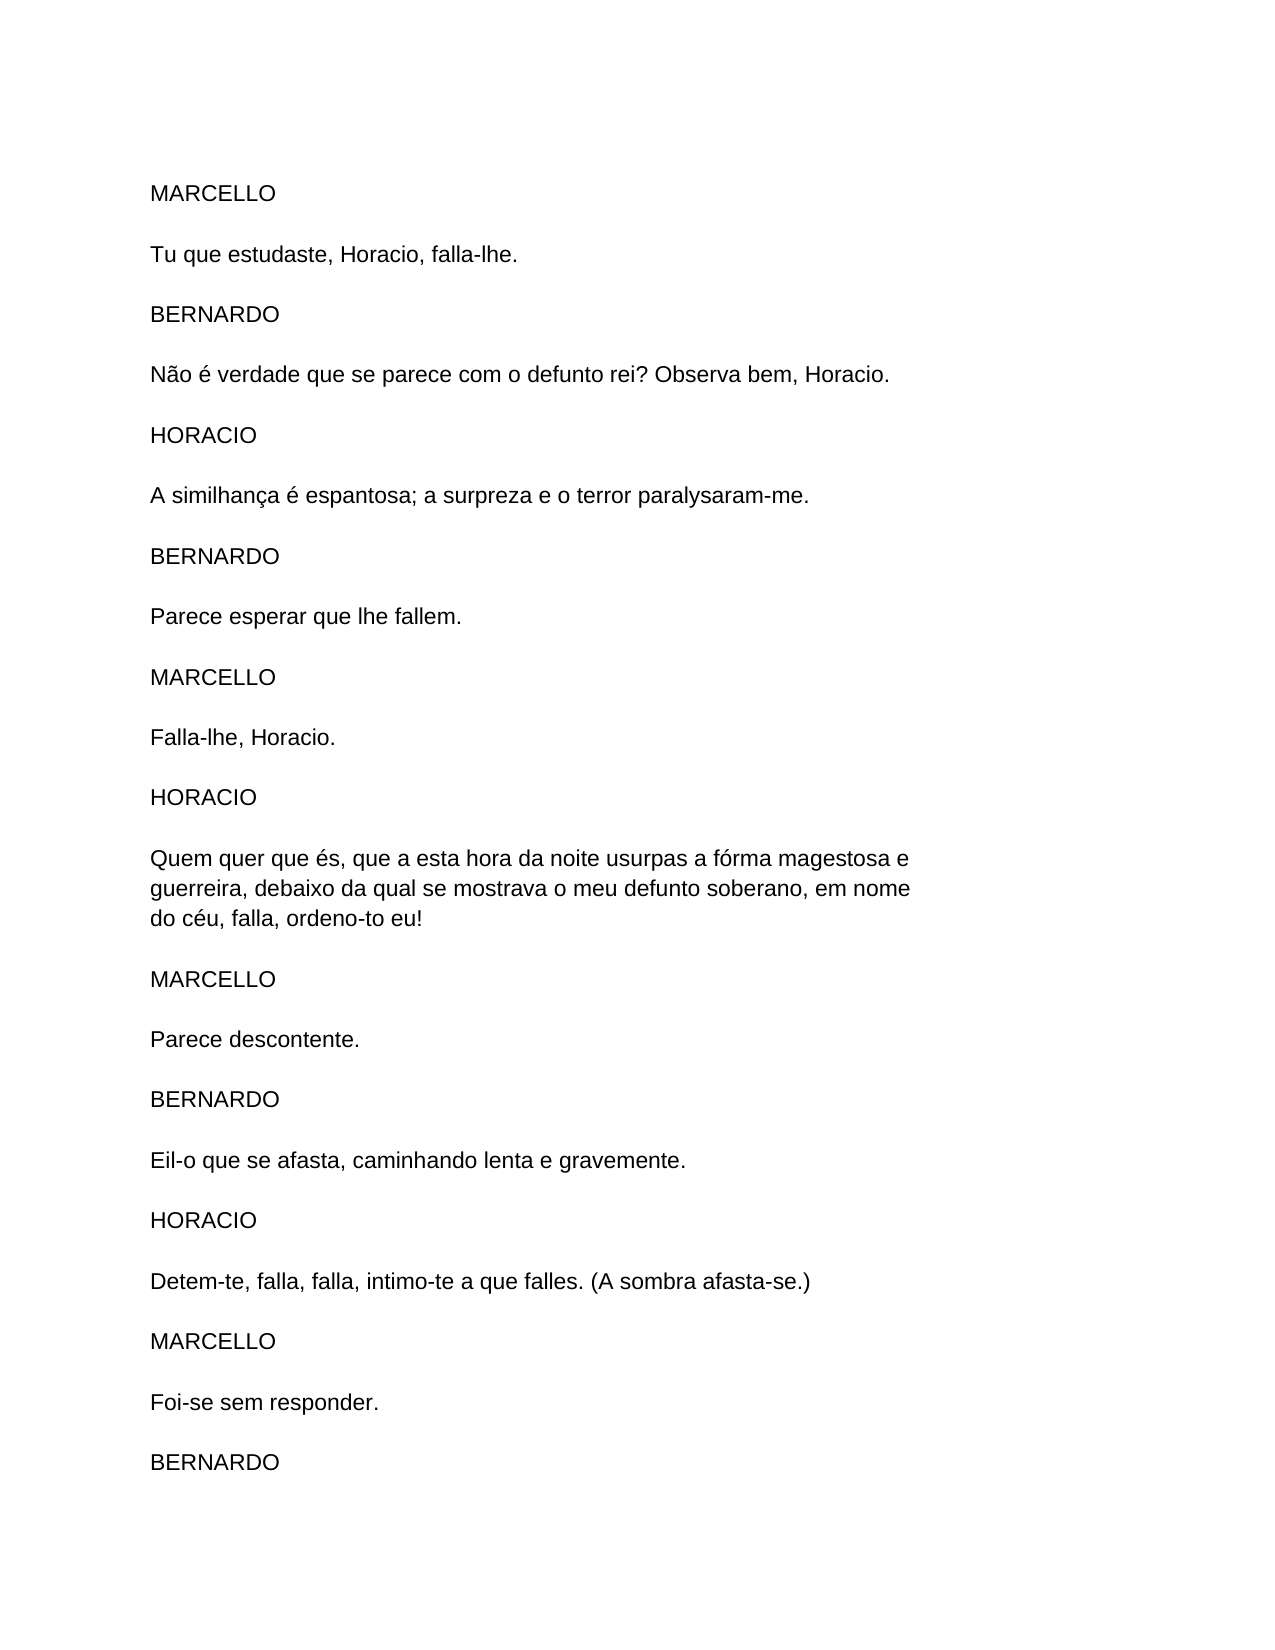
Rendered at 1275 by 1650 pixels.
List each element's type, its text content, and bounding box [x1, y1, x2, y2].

text Tu que estudaste, Horacio, falla-lhe. [150, 241, 1125, 267]
text BERNARDO [150, 543, 1125, 569]
text HORACIO [150, 422, 1125, 448]
text HORACIO [150, 1207, 1125, 1234]
text Parece descontente. [150, 1026, 1125, 1052]
text Detem-te, falla, falla, intimo-te a que falles. (A sombra afasta-se.) [150, 1268, 1125, 1294]
text MARCELLO [150, 663, 1125, 690]
text guerreira, debaixo da qual se mostrava o meu defunto soberano, em nome [150, 875, 1125, 901]
text Falla-lhe, Horacio. [150, 724, 1125, 750]
text BERNARDO [150, 1086, 1125, 1113]
text Parece esperar que lhe fallem. [150, 603, 1125, 629]
text HORACIO [150, 784, 1125, 811]
text Foi-se sem responder. [150, 1388, 1125, 1415]
text MARCELLO [150, 966, 1125, 992]
text MARCELLO [150, 180, 1125, 207]
text BERNARDO [150, 301, 1125, 327]
text Não é verdade que se parece com o defunto rei? Observa bem, Horacio. [150, 361, 1125, 388]
text Quem quer que és, que a esta hora da noite usurpas a fórma magestosa e [150, 845, 1125, 871]
text A similhança é espantosa; a surpreza e o terror paralysaram-me. [150, 482, 1125, 509]
text do céu, falla, ordeno-to eu! [150, 905, 1125, 932]
text Eil-o que se afasta, caminhando lenta e gravemente. [150, 1147, 1125, 1173]
text MARCELLO [150, 1328, 1125, 1354]
text BERNARDO [150, 1449, 1125, 1475]
